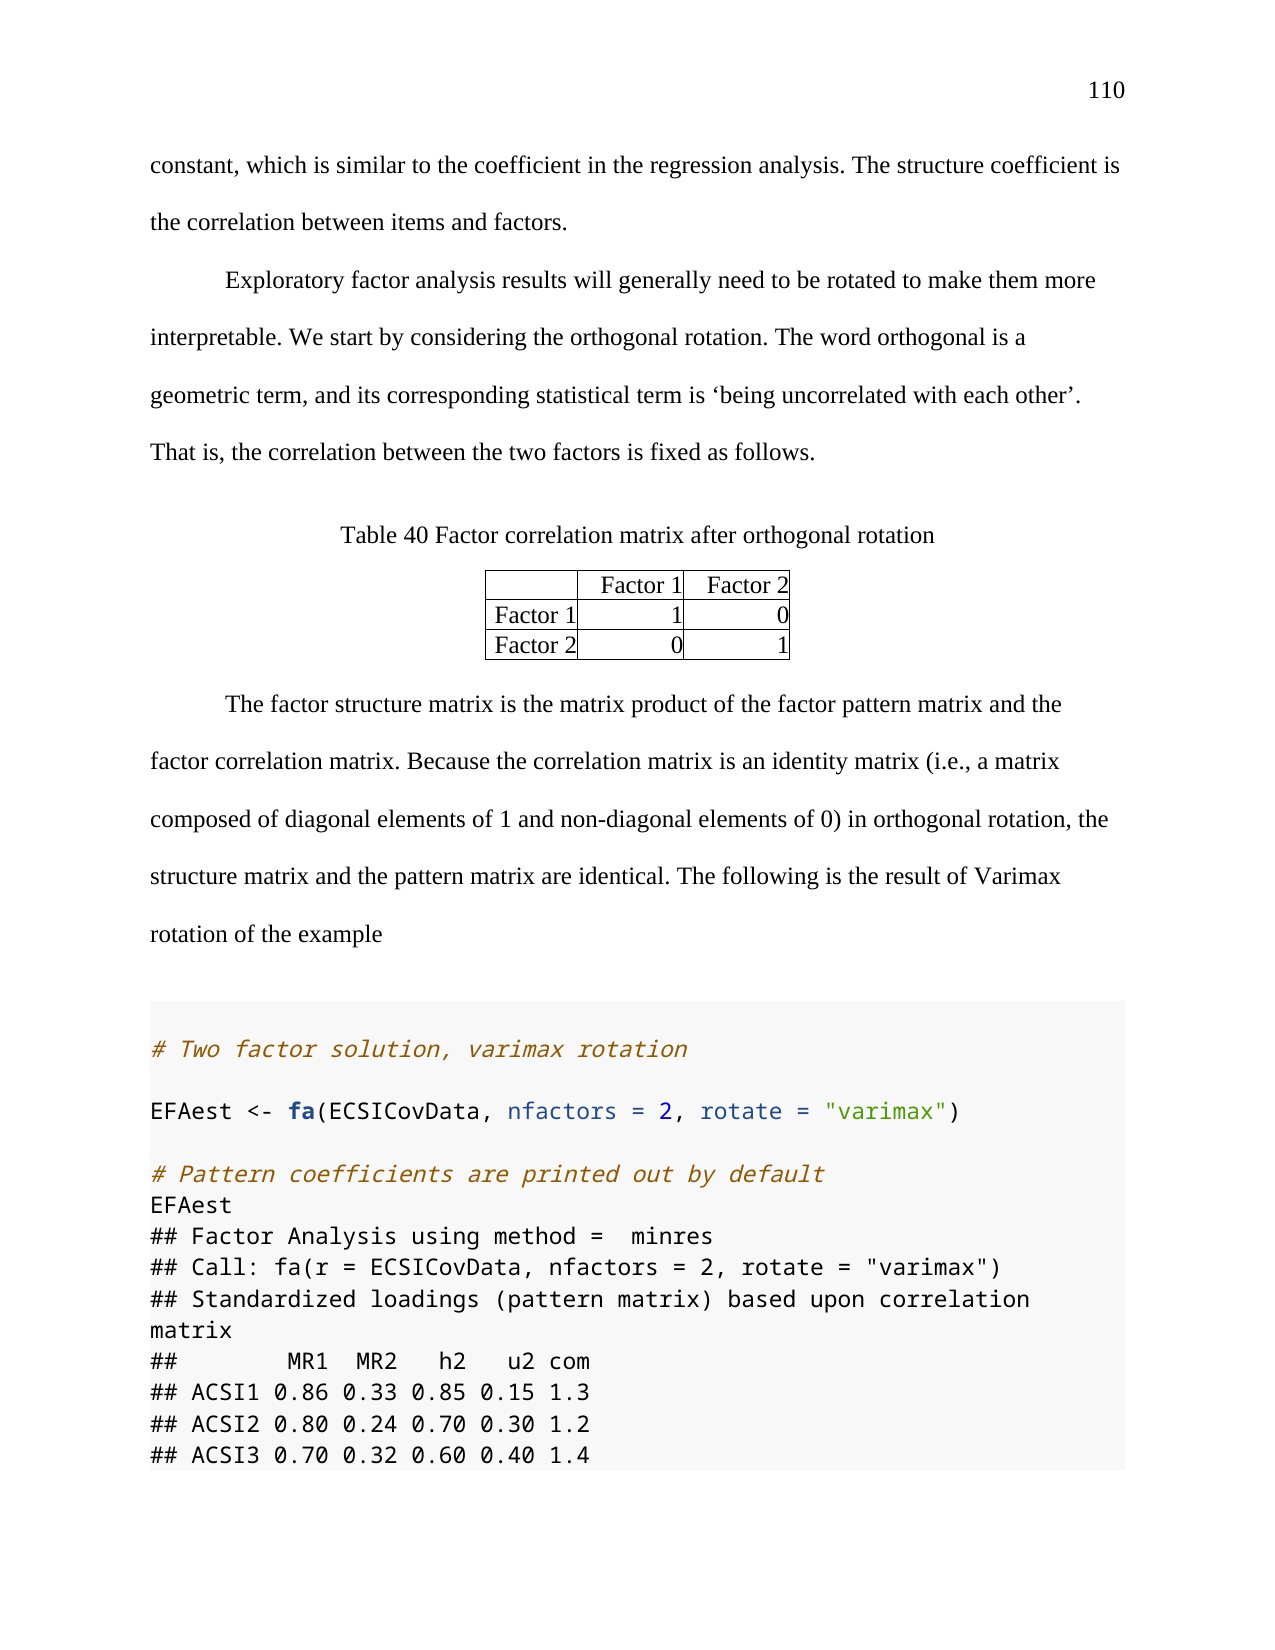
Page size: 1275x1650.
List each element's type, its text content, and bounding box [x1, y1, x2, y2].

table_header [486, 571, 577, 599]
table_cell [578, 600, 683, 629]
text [150, 150, 1125, 236]
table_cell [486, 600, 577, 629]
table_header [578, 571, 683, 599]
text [150, 1220, 1125, 1470]
text The factor structure matrix is the matrix product of the factor pattern matrix and the factor correlation matrix. Because the correlation matrix is an identity matrix (i.e., a matrix composed of diagonal elements of 1 and non-diagonal elements of 0) in orthogonal rotation, the structure matrix and the pattern matrix are identical. The following is the result of Varimax rotation of the example [150, 689, 1125, 947]
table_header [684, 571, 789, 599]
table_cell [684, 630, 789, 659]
text Exploratory factor analysis results will generally need to be rotated to make them more interpretable. We start by considering the orthogonal rotation. The word orthogonal is a geometric term, and its corresponding statistical term is ‘being uncorrelated with each other’. That is, the correlation between the two factors is fixed as follows. [150, 265, 1125, 466]
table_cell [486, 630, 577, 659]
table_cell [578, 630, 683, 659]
text Table 40 Factor correlation matrix after orthogonal rotation [150, 520, 1125, 549]
text # Two factor solution, varimax rotation EFAest <- fa(ECSICovData, nfactors = 2, rotate = "varimax") # Pattern coefficients are printed out by default EFAest [150, 1001, 1125, 1220]
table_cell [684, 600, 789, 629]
